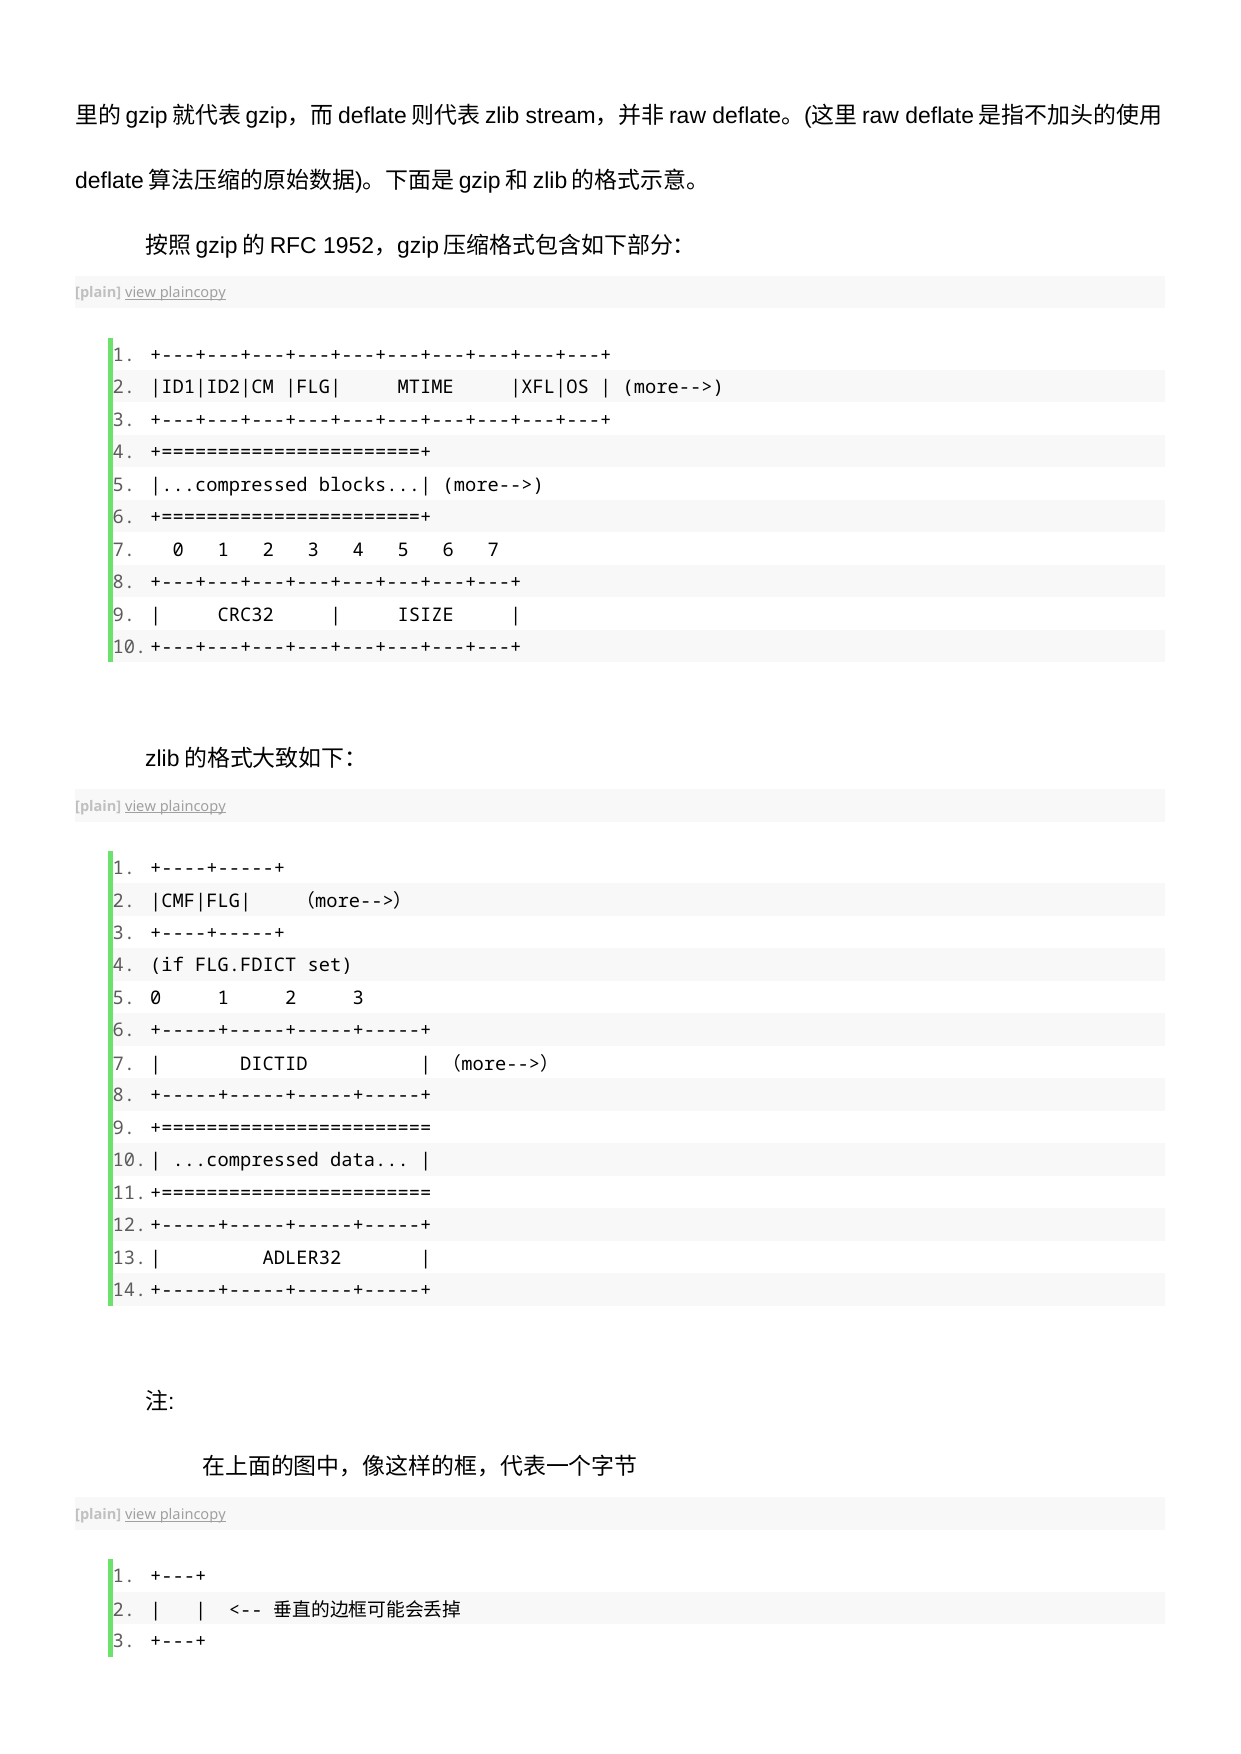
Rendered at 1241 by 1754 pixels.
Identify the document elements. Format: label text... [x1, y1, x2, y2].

list +---+---+---+---+---+---+---+---+ [113, 630, 1165, 662]
list +---+ [113, 1624, 1165, 1657]
list +======================== [113, 1111, 1165, 1143]
list | ...compressed data... | [113, 1143, 1165, 1176]
list 0 1 2 3 [113, 981, 1165, 1013]
list +======================== [113, 1176, 1165, 1208]
list +-----+-----+-----+-----+ [113, 1078, 1165, 1111]
list +----+-----+ [113, 916, 1165, 948]
list 0 1 2 3 4 5 6 7 [113, 532, 1165, 565]
list +=======================+ [113, 500, 1165, 532]
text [75, 81, 1165, 211]
list |CMF|FLG| （more-->） [113, 883, 1165, 916]
list +=======================+ [113, 435, 1165, 467]
text 按照gzip的RFC 1952，gzip压缩格式包含如下部分： [75, 211, 1165, 276]
text [plain] view plaincopy [75, 1497, 1165, 1530]
list | | <-- 垂直的边框可能会丢掉 [113, 1592, 1165, 1624]
text 注: 在上面的图中，像这样的框，代表一个字节 [75, 1335, 1165, 1497]
list |...compressed blocks...| (more-->) [113, 467, 1165, 500]
list |ID1|ID2|CM |FLG| MTIME |XFL|OS | (more-->) [113, 370, 1165, 402]
list | DICTID | （more-->） [113, 1046, 1165, 1078]
list +---+---+---+---+---+---+---+---+---+---+ [108, 337, 1165, 370]
list +-----+-----+-----+-----+ [113, 1273, 1165, 1306]
text [plain] view plaincopy [75, 789, 1165, 822]
list +-----+-----+-----+-----+ [113, 1208, 1165, 1241]
list +----+-----+ [113, 851, 1165, 883]
list (if FLG.FDICT set) [113, 948, 1165, 981]
list | ADLER32 | [113, 1241, 1165, 1273]
list +---+ [113, 1559, 1165, 1592]
text zlib的格式大致如下： [75, 692, 1165, 789]
list +---+---+---+---+---+---+---+---+---+---+ [113, 402, 1165, 435]
list | CRC32 | ISIZE | [113, 597, 1165, 630]
list +-----+-----+-----+-----+ [113, 1013, 1165, 1046]
text [plain] view plaincopy [75, 276, 1165, 308]
list +---+---+---+---+---+---+---+---+ [113, 565, 1165, 597]
